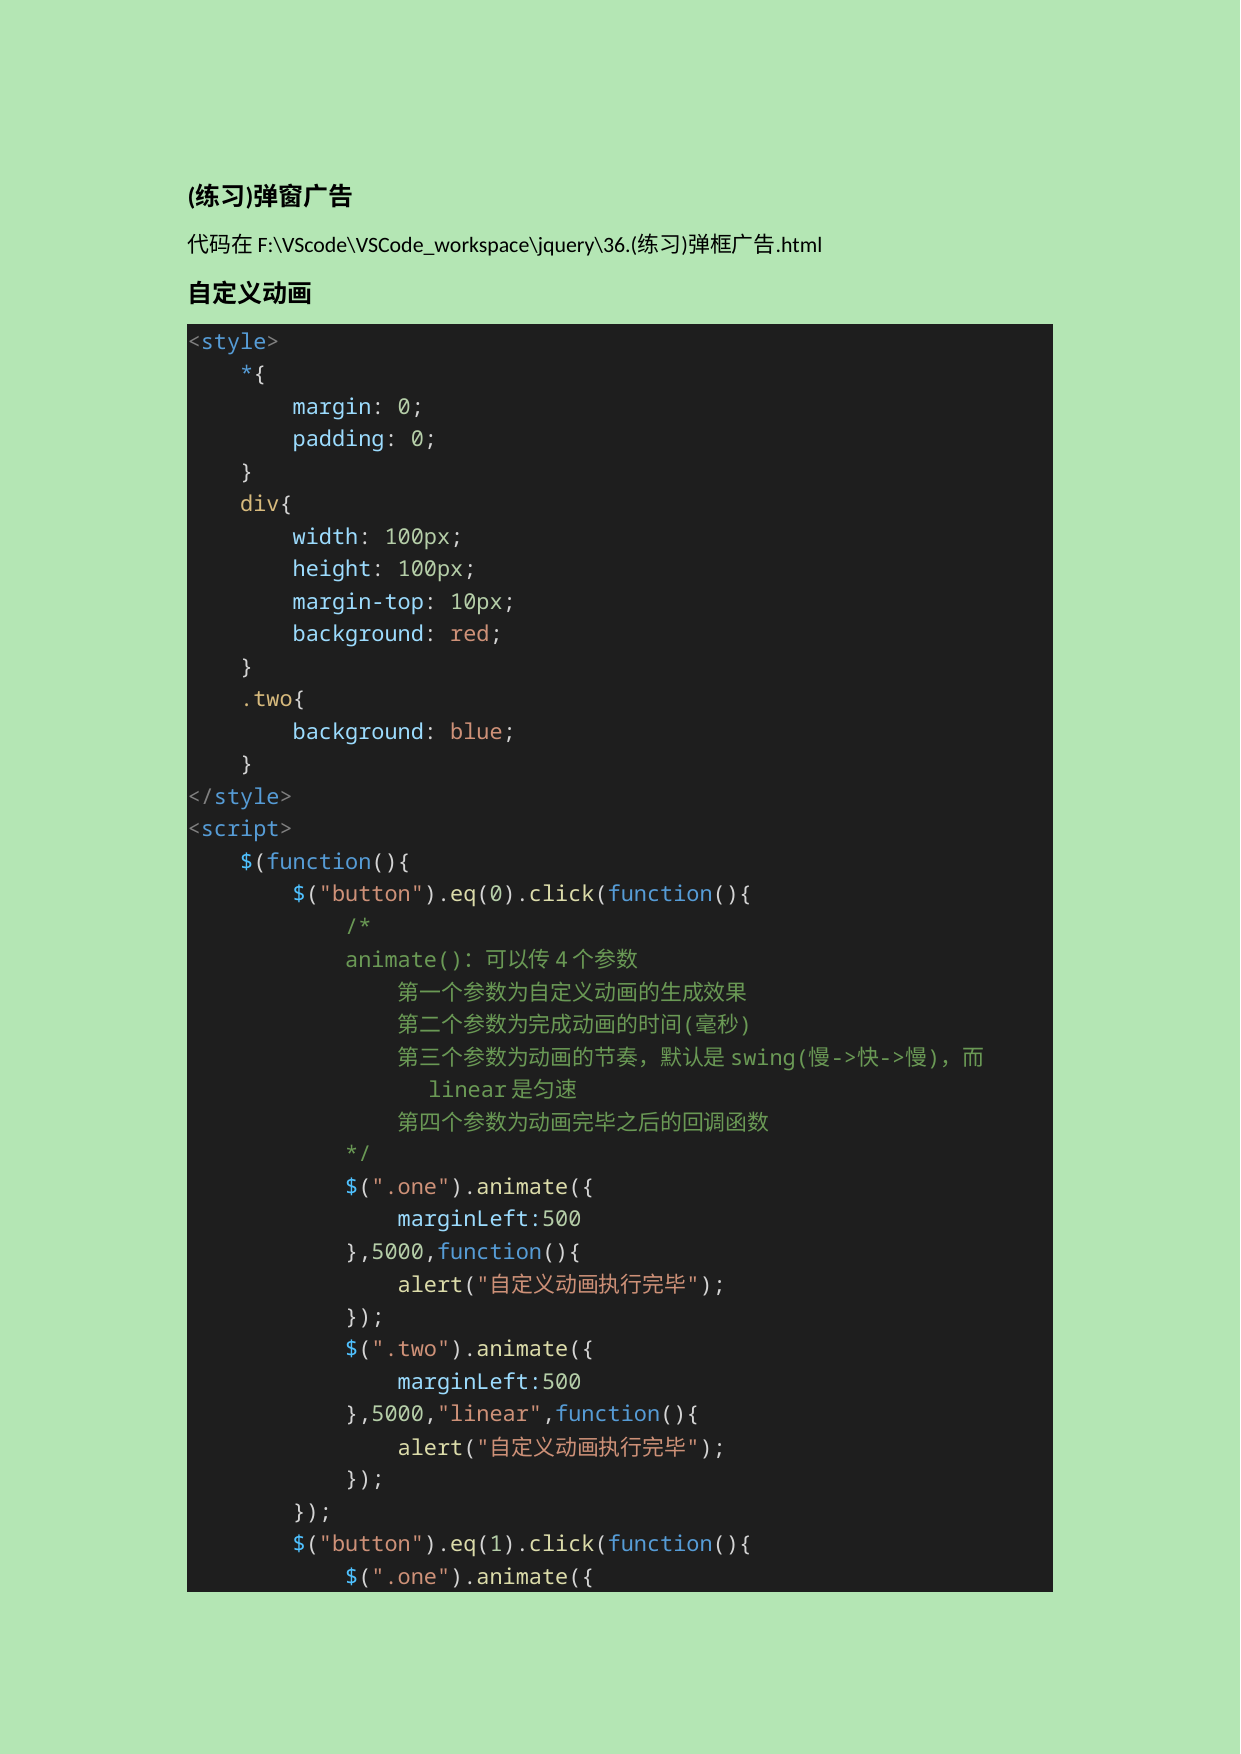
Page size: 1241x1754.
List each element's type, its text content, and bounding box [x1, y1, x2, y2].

text 第一个参数为自定义动画的生成效果 [187, 974, 1053, 1007]
text height: 100px; [187, 552, 1053, 584]
text *{ [187, 357, 1053, 389]
text margin-top: 10px; [187, 584, 1053, 617]
text /* [187, 909, 1053, 942]
text } [187, 454, 1053, 487]
text 第二个参数为完成动画的时间(毫秒) [187, 1007, 1053, 1039]
text $("button").eq(0).click(function(){ [187, 877, 1053, 909]
text $(".one").animate({ [187, 1169, 1053, 1202]
text }); [187, 1299, 1053, 1332]
subtitle 自定义动画 [187, 259, 1053, 324]
text $(".one").animate({ [187, 1559, 1053, 1592]
text } [187, 747, 1053, 779]
text },5000,"linear",function(){ [187, 1397, 1053, 1429]
text }); [187, 1462, 1053, 1494]
text div{ [187, 487, 1053, 519]
text } [187, 649, 1053, 682]
text padding: 0; [187, 422, 1053, 454]
text 第三个参数为动画的节奏，默认是swing(慢->快->慢)，而linear是匀速 [187, 1039, 1053, 1104]
text background: blue; [187, 714, 1053, 747]
text marginLeft:500 [187, 1364, 1053, 1397]
text }); [187, 1494, 1053, 1527]
text $(".two").animate({ [187, 1332, 1053, 1364]
text <script> [187, 812, 1053, 844]
text <style> [187, 324, 1053, 357]
text width: 100px; [187, 519, 1053, 552]
text background: red; [187, 617, 1053, 649]
text 第四个参数为动画完毕之后的回调函数 [187, 1104, 1053, 1137]
text animate()：可以传4个参数 [187, 942, 1053, 974]
text },5000,function(){ [187, 1234, 1053, 1267]
text 代码在F:\VScode\VSCode_workspace\jquery\36.(练习)弹框广告.html [187, 227, 1053, 259]
text alert("自定义动画执行完毕"); [187, 1429, 1053, 1462]
text marginLeft:500 [187, 1202, 1053, 1234]
text $("button").eq(1).click(function(){ [187, 1527, 1053, 1559]
text */ [187, 1137, 1053, 1169]
text alert("自定义动画执行完毕"); [187, 1267, 1053, 1299]
text margin: 0; [187, 389, 1053, 422]
text $(function(){ [187, 844, 1053, 877]
text </style> [187, 779, 1053, 812]
subtitle (练习)弹窗广告 [187, 162, 1053, 227]
text .two{ [187, 682, 1053, 714]
